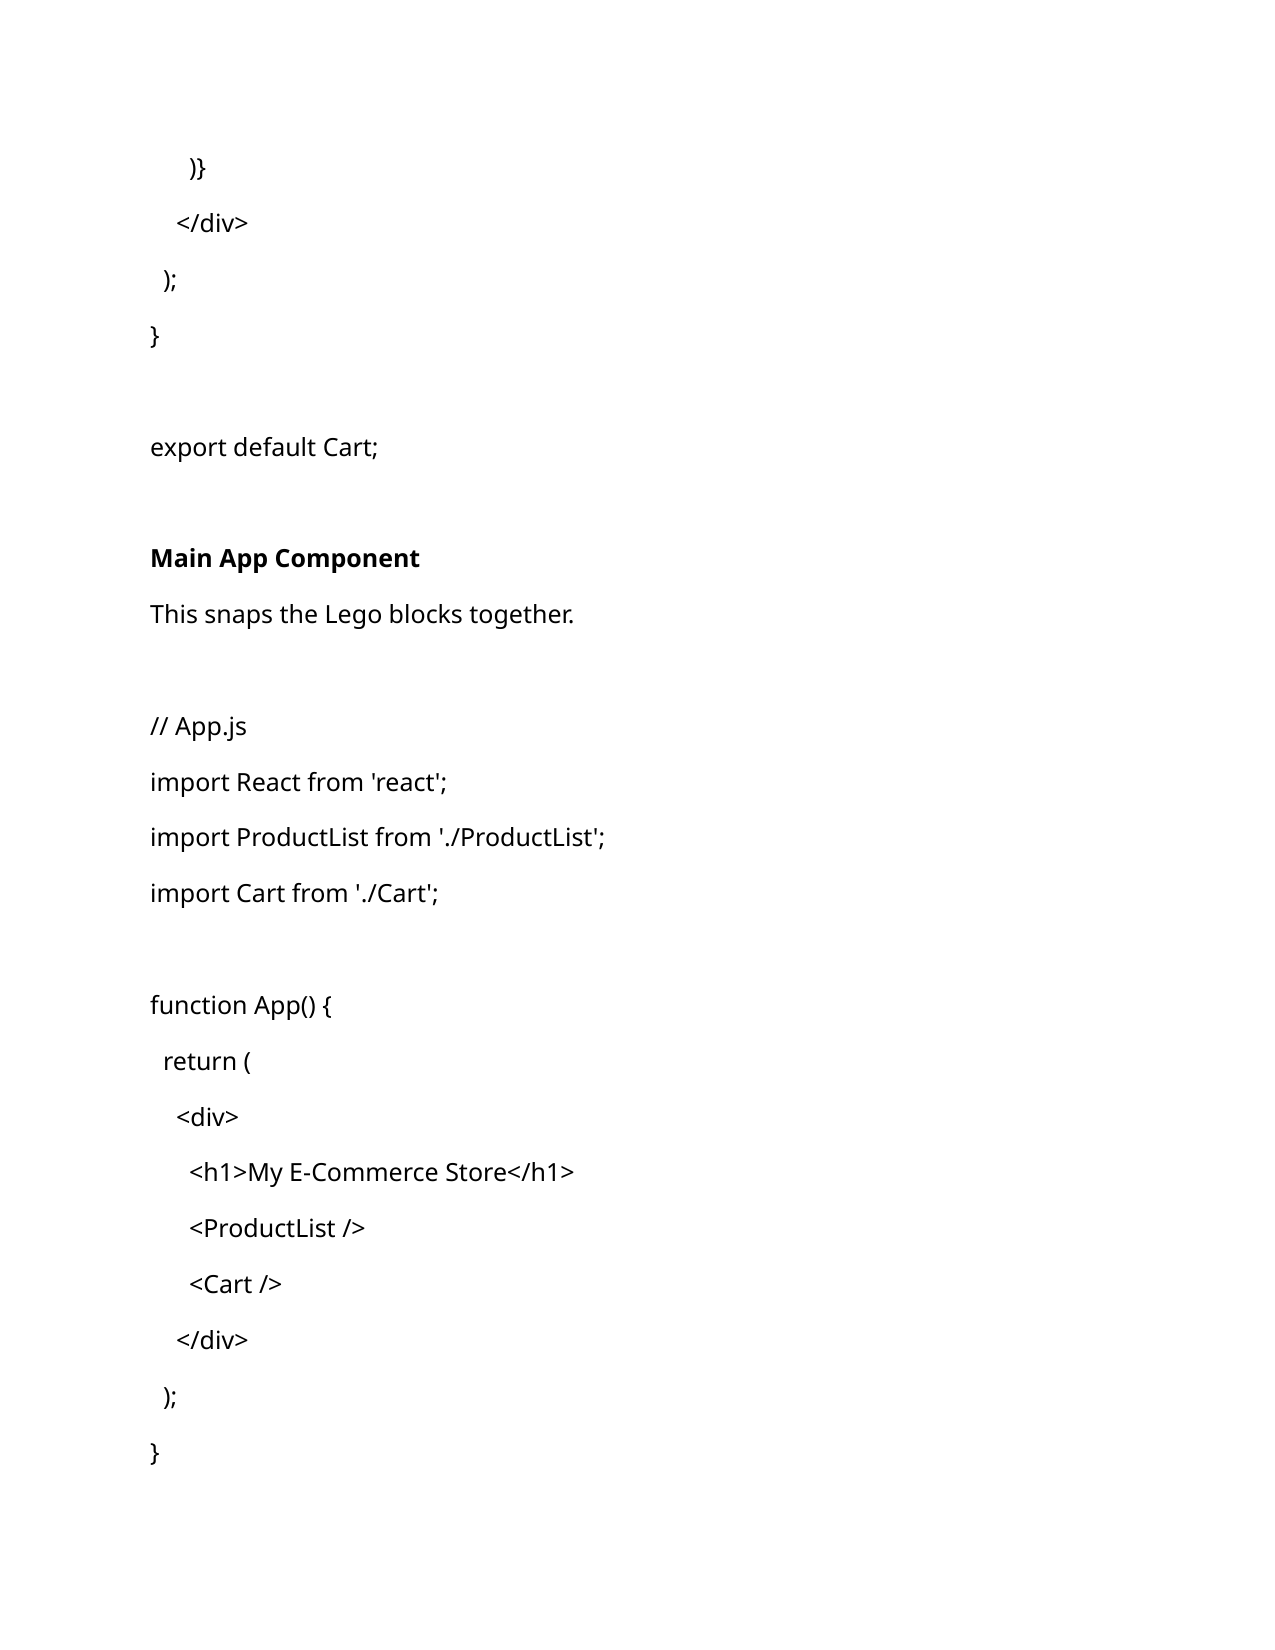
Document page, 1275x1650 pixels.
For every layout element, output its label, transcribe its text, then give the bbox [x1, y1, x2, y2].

text ); [150, 1378, 1125, 1412]
text Main App Component [150, 541, 1125, 575]
text function App() { [150, 987, 1125, 1022]
text <div> [150, 1099, 1125, 1133]
text </div> [150, 1322, 1125, 1357]
text <h1>My E-Commerce Store</h1> [150, 1155, 1125, 1189]
text import React from 'react'; [150, 764, 1125, 798]
text </div> [150, 206, 1125, 240]
text import ProductList from './ProductList'; [150, 820, 1125, 854]
text } [150, 317, 1125, 352]
text return ( [150, 1043, 1125, 1077]
text } [150, 1434, 1125, 1468]
text ); [150, 262, 1125, 296]
text export default Cart; [150, 429, 1125, 463]
text // App.js [150, 708, 1125, 742]
text import Cart from './Cart'; [150, 876, 1125, 910]
text <Cart /> [150, 1267, 1125, 1301]
text <ProductList /> [150, 1211, 1125, 1245]
text This snaps the Lego blocks together. [150, 597, 1125, 631]
text )} [150, 150, 1125, 184]
